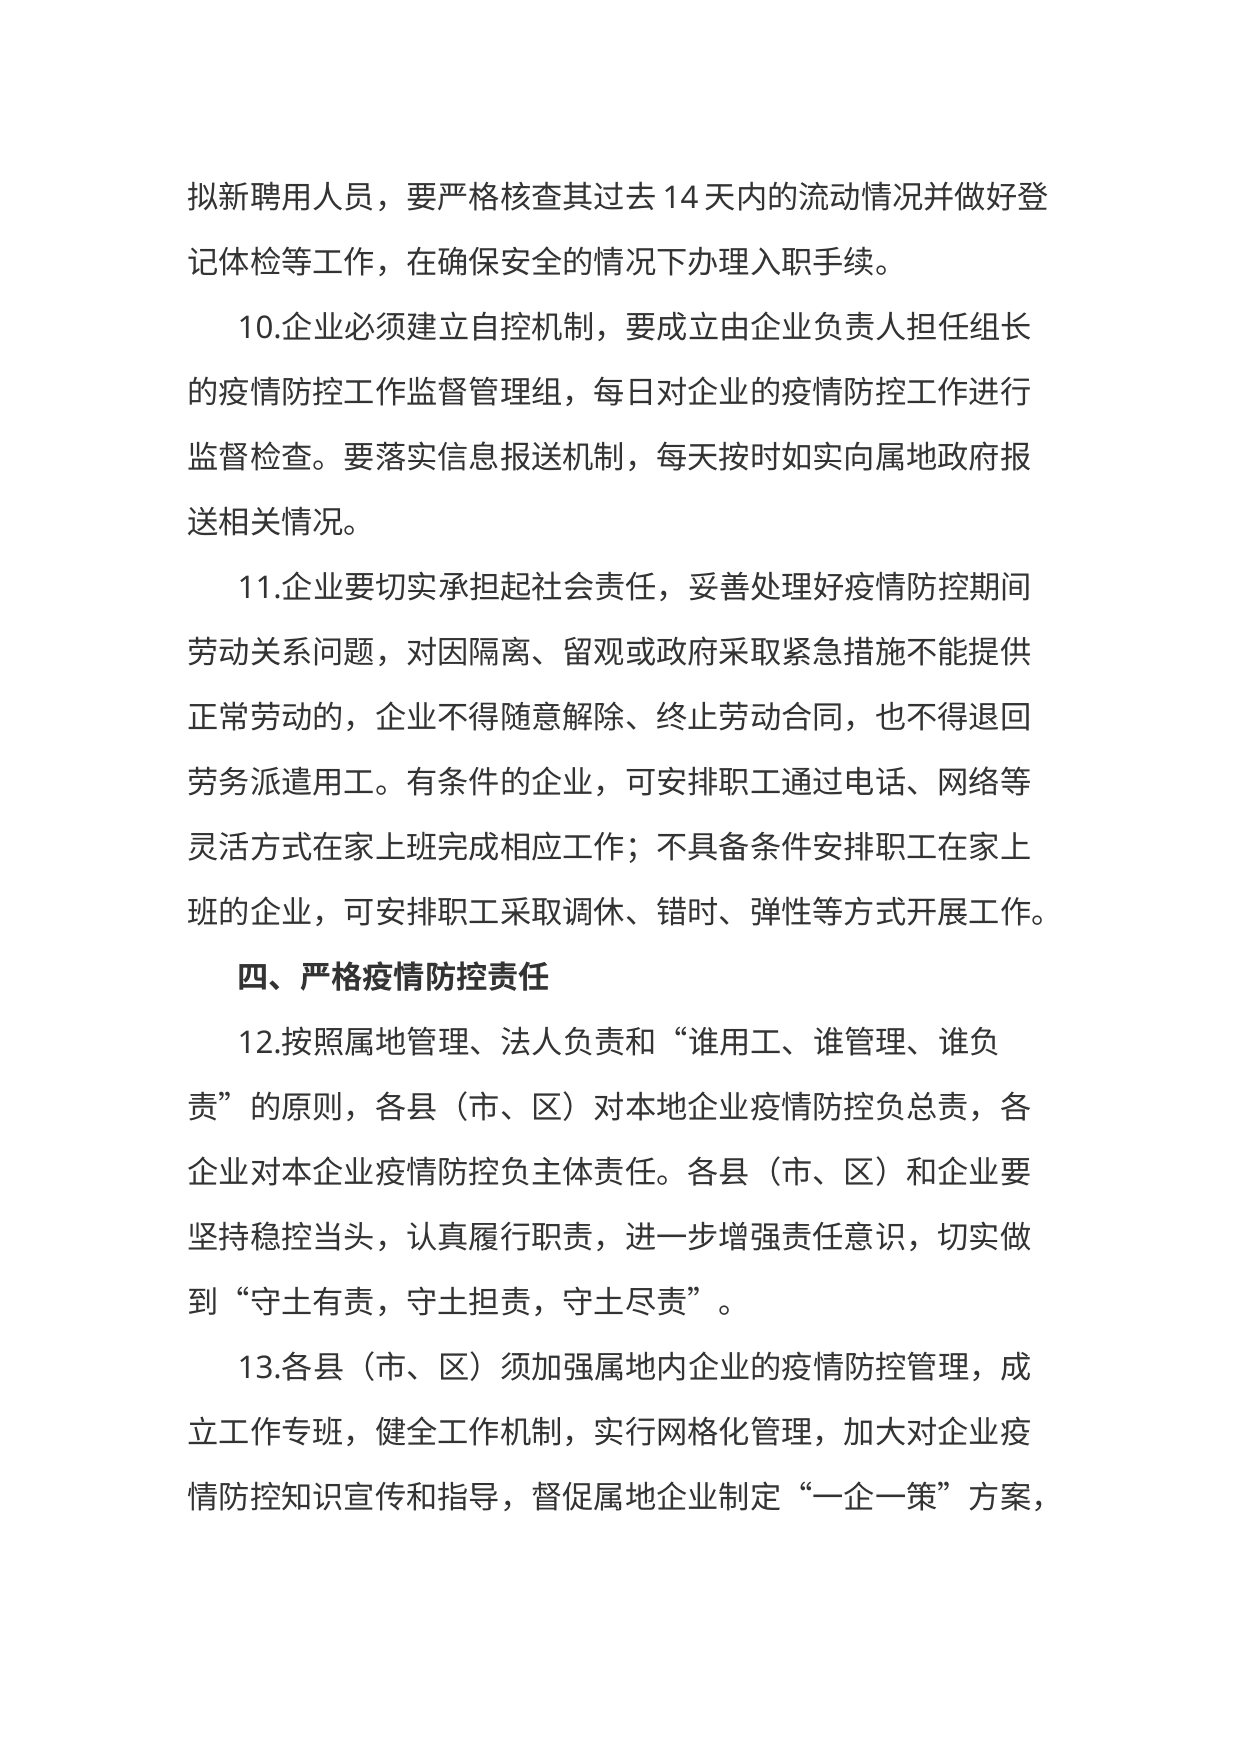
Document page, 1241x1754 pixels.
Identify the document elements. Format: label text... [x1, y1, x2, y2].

text 10.企业必须建立自控机制，要成立由企业负责人担任组长的疫情防控工作监督管理组，每日对企业的疫情防控工作进行监督检查。要落实信息报送机制，每天按时如实向属地政府报送相关情况。 [187, 292, 1053, 552]
text 12.按照属地管理、法人负责和“谁用工、谁管理、谁负责”的原则，各县（市、区）对本地企业疫情防控负总责，各企业对本企业疫情防控负主体责任。各县（市、区）和企业要坚持稳控当头，认真履行职责，进一步增强责任意识，切实做到“守土有责，守土担责，守土尽责”。 [187, 1007, 1053, 1332]
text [187, 1332, 1053, 1527]
text 四、严格疫情防控责任 [187, 942, 1053, 1007]
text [187, 162, 1053, 292]
text 11.企业要切实承担起社会责任，妥善处理好疫情防控期间劳动关系问题，对因隔离、留观或政府采取紧急措施不能提供正常劳动的，企业不得随意解除、终止劳动合同，也不得退回劳务派遣用工。有条件的企业，可安排职工通过电话、网络等灵活方式在家上班完成相应工作；不具备条件安排职工在家上班的企业，可安排职工采取调休、错时、弹性等方式开展工作。 [187, 552, 1053, 942]
